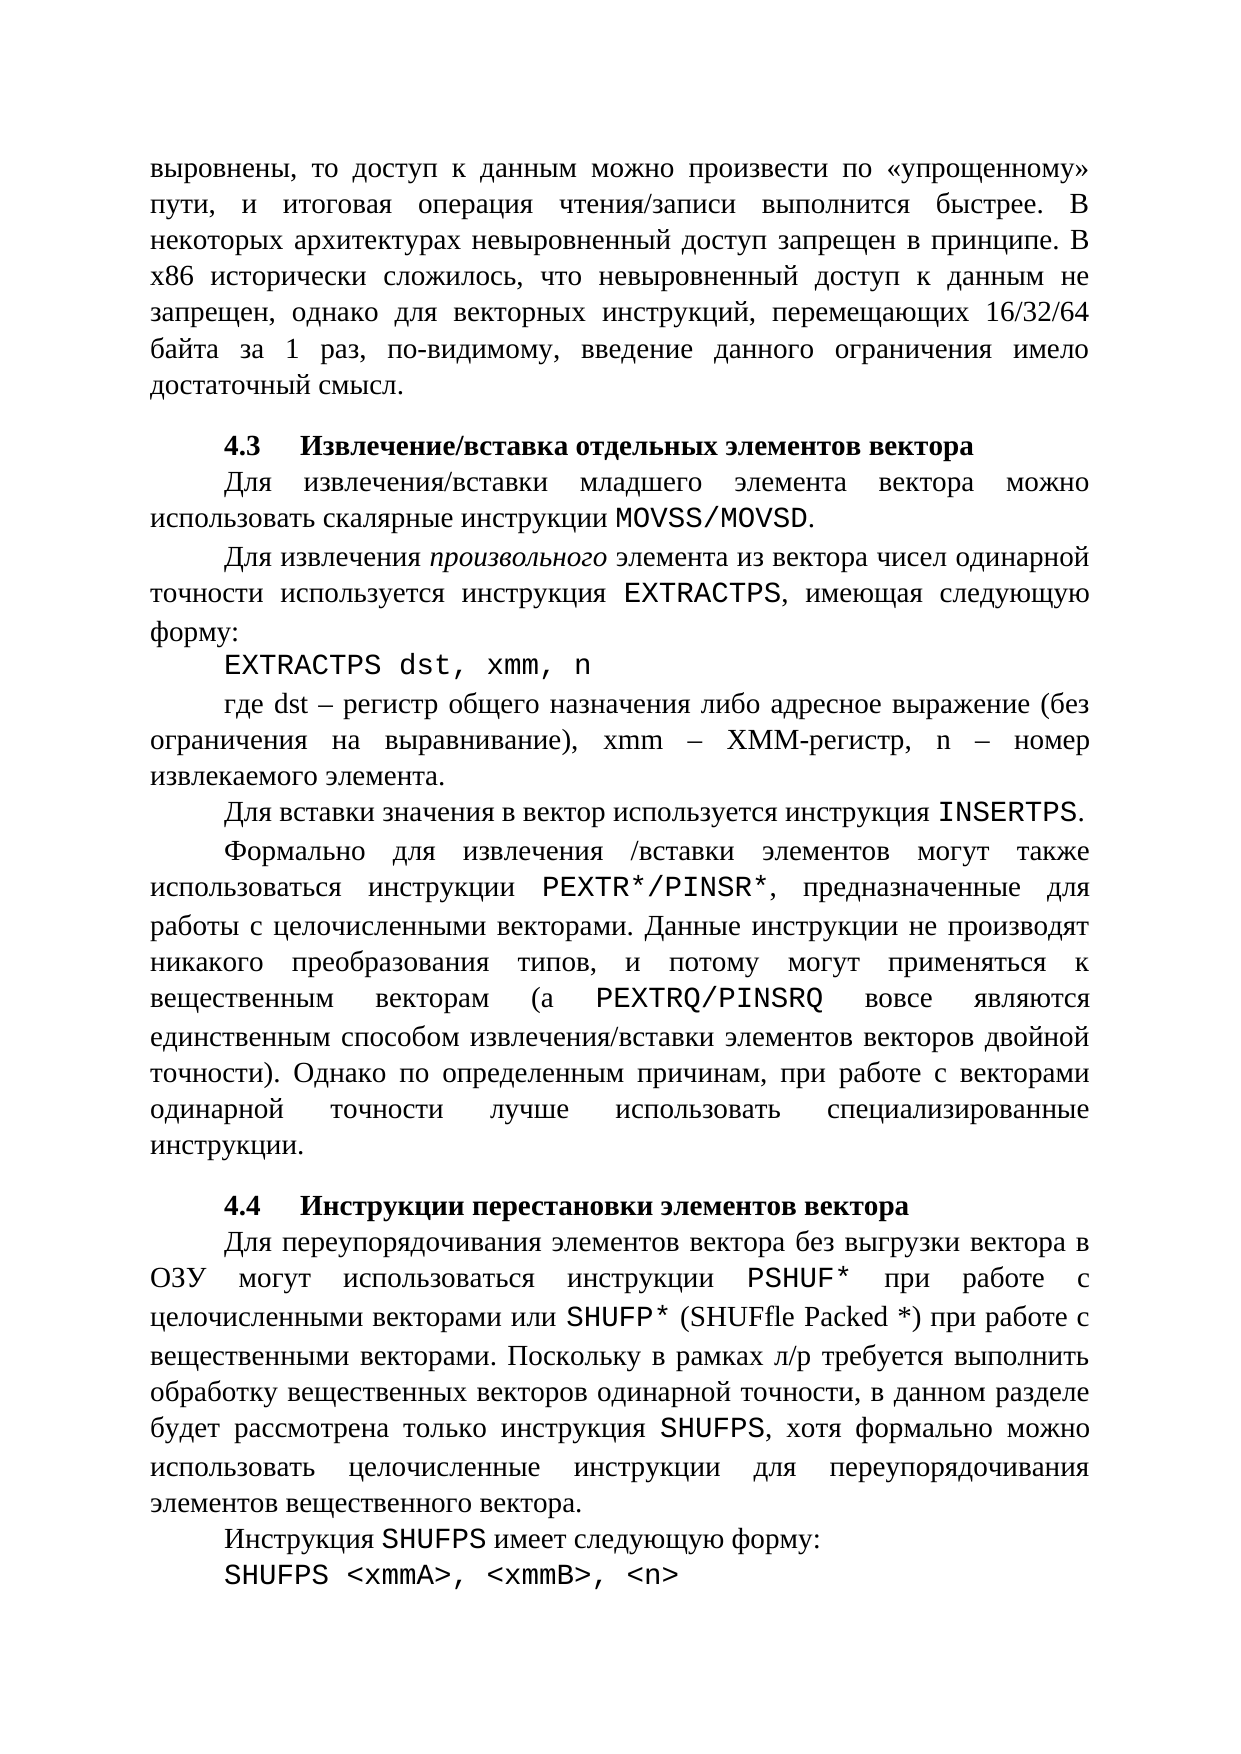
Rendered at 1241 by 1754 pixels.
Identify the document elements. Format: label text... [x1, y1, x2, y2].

subtitle Инструкции перестановки элементов вектора [150, 1188, 1090, 1222]
text Инструкция SHUFPS имеет следующую форму: [150, 1521, 1090, 1557]
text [150, 150, 1090, 400]
text Для вставки значения в вектор используется инструкция INSERTPS. [150, 794, 1090, 830]
text Формально для извлечения /вставки элементов могут также использоваться инструкции PEXTR*/PINSR*, предназначенные для работы с целочисленными векторами. Данные инструкции не производят никакого преобразования типов, и потому могут применяться к вещественным векторам (а PEXTRQ/PINSRQ вовсе являются единственным способом извлечения/вставки элементов векторов двойной точности). Однако по определенным причинам, при работе с векторами одинарной точности лучше использовать специализированные инструкции. [150, 833, 1090, 1161]
text где dst – регистр общего назначения либо адресное выражение (без ограничения на выравнивание), xmm – XMM-регистр, n – номер извлекаемого элемента. [150, 686, 1090, 792]
text Для извлечения произвольного элемента из вектора чисел одинарной точности используется инструкция EXTRACTPS, имеющая следующую форму: [150, 539, 1090, 647]
text SHUFPS <xmmA>, <xmmB>, <n> [150, 1560, 1090, 1593]
subtitle Извлечение/вставка отдельных элементов вектора [150, 428, 1090, 462]
text Для переупорядочивания элементов вектора без выгрузки вектора в ОЗУ могут использоваться инструкции PSHUF* при работе с целочисленными векторами или SHUFP* (SHUFfle Packed *) при работе с вещественными векторами. Поскольку в рамках л/р требуется выполнить обработку вещественных векторов одинарной точности, в данном разделе будет рассмотрена только инструкция SHUFPS, хотя формально можно использовать целочисленные инструкции для переупорядочивания элементов вещественного вектора. [150, 1224, 1090, 1518]
text Для извлечения/вставки младшего элемента вектора можно использовать скалярные инструкции MOVSS/MOVSD. [150, 464, 1090, 536]
text EXTRACTPS dst, xmm, n [150, 650, 1090, 683]
